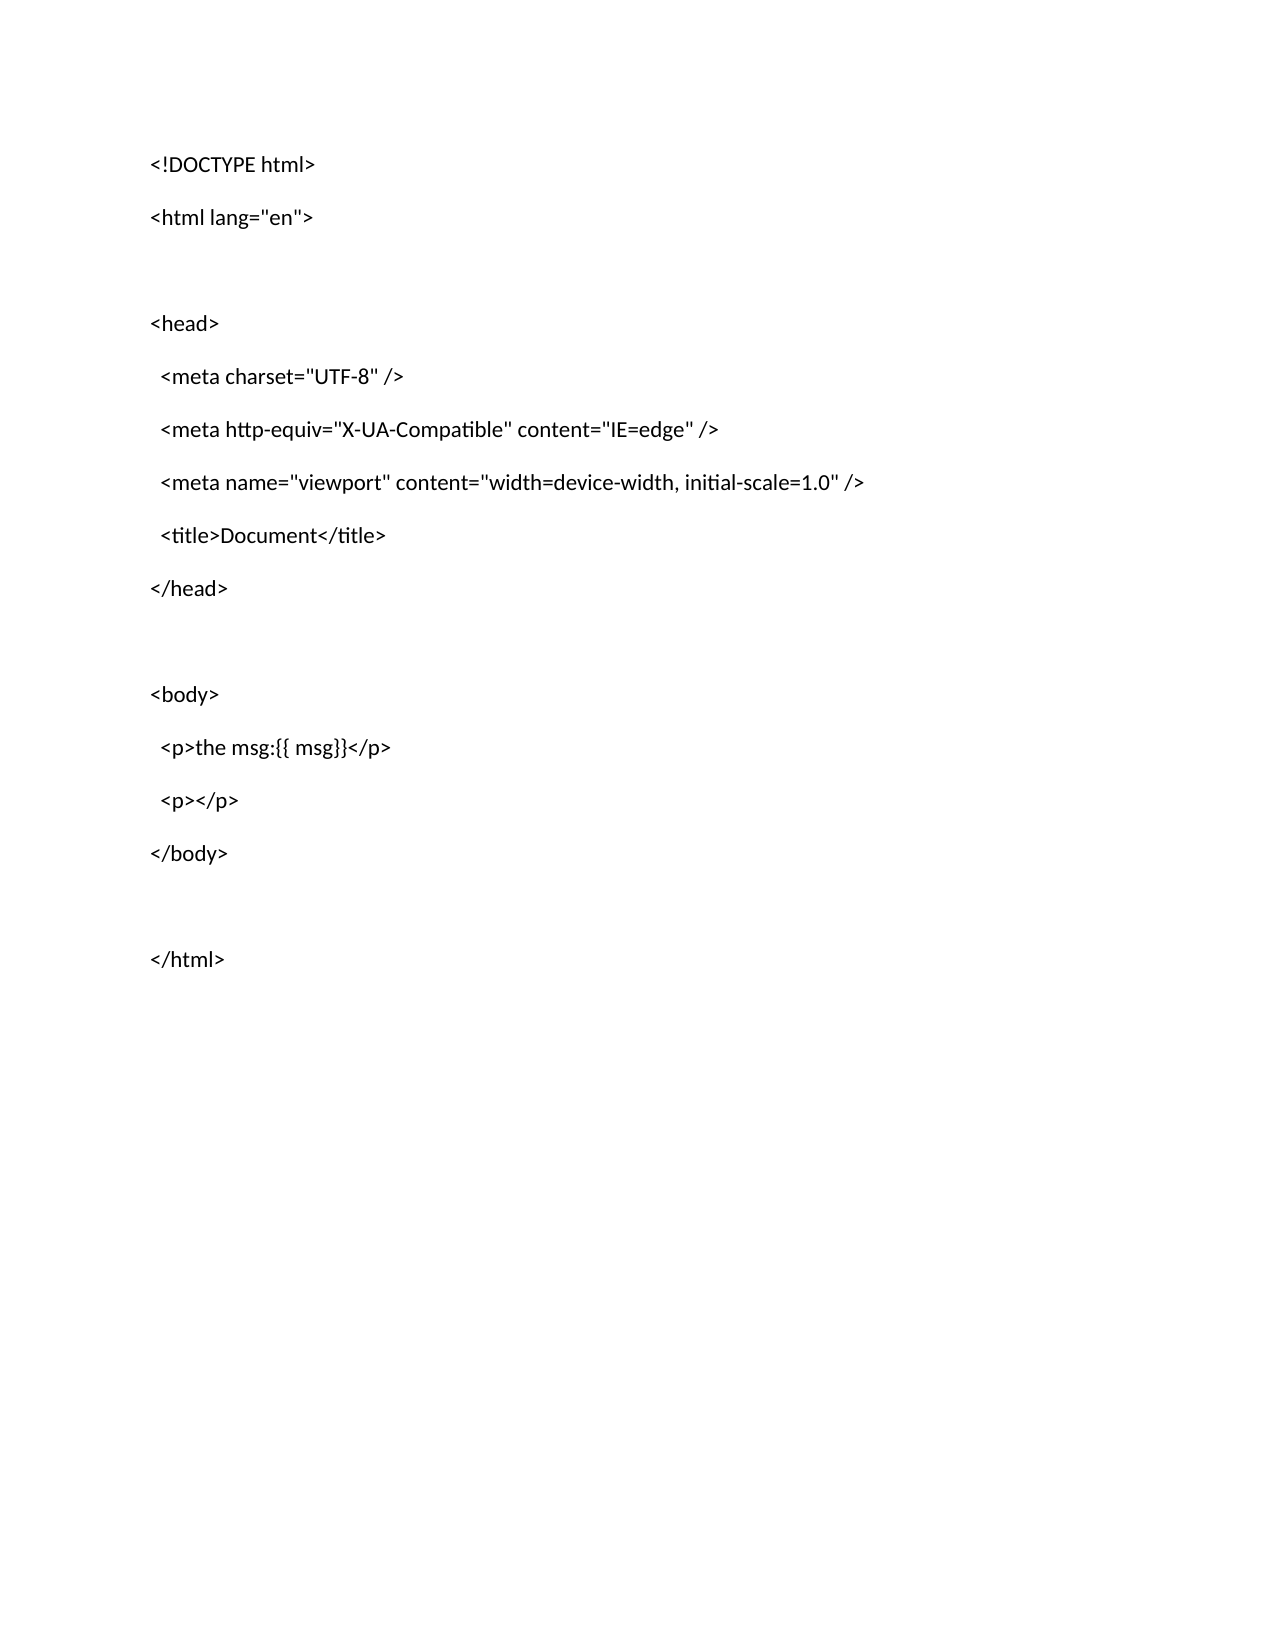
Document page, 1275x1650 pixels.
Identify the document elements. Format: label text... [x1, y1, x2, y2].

text <html lang="en"> [150, 203, 1125, 231]
text <meta name="viewport" content="width=device-width, initial-scale=1.0" /> [150, 468, 1125, 496]
text </head> [150, 574, 1125, 602]
text <p>the msg:{{ msg}}</p> [150, 733, 1125, 761]
text <meta charset="UTF-8" /> [150, 362, 1125, 390]
text <p></p> [150, 786, 1125, 814]
text <head> [150, 309, 1125, 337]
text <meta http-equiv="X-UA-Compatible" content="IE=edge" /> [150, 415, 1125, 443]
text <body> [150, 680, 1125, 708]
text <!DOCTYPE html> [150, 150, 1125, 178]
text <title>Document</title> [150, 521, 1125, 549]
text </html> [150, 945, 1125, 973]
text </body> [150, 839, 1125, 867]
